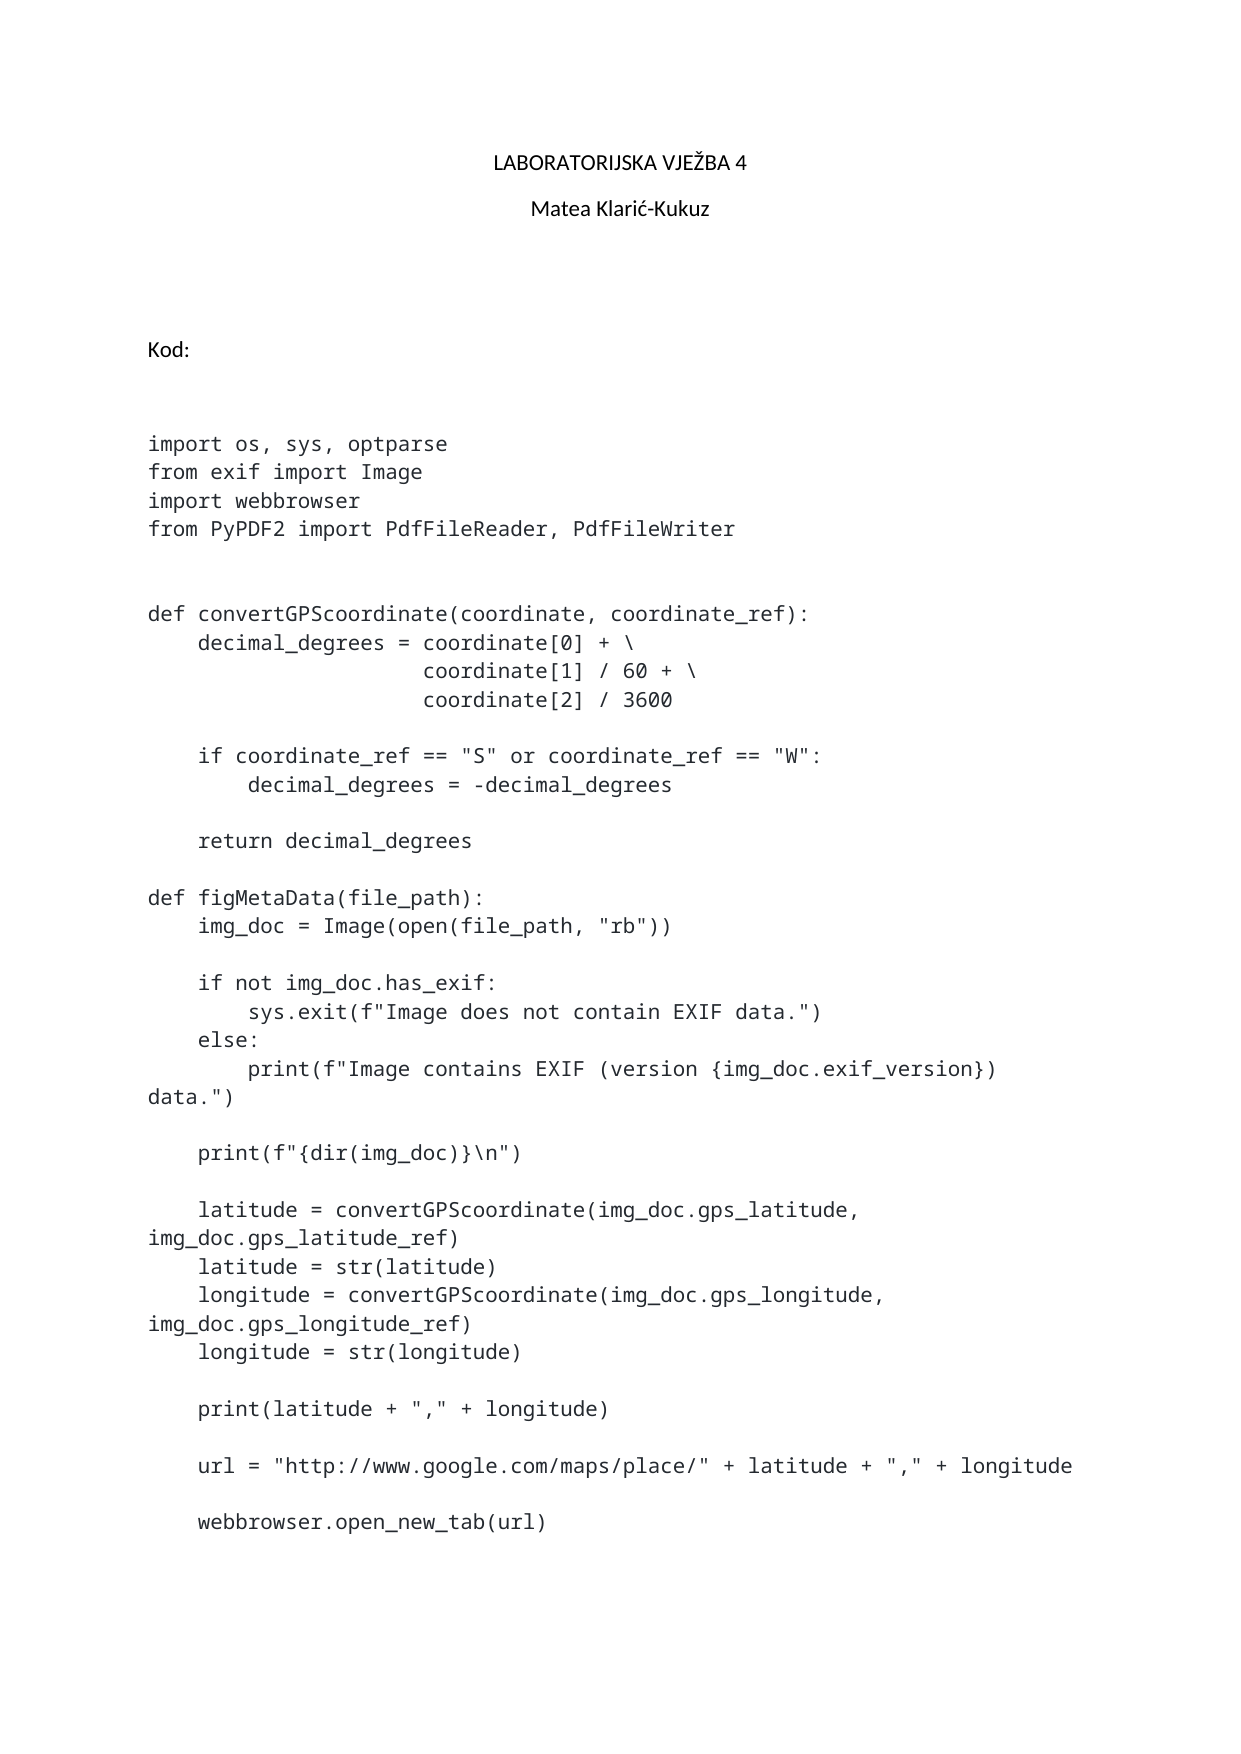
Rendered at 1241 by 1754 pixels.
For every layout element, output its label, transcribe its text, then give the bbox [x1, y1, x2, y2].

text decimal_degrees = coordinate[0] + \ [148, 628, 1093, 656]
text longitude = str(longitude) [148, 1337, 1093, 1366]
text def figMetaData(file_path): [148, 883, 1093, 911]
text webbrowser.open_new_tab(url) [148, 1507, 1093, 1536]
text from PyPDF2 import PdfFileReader, PdfFileWriter [148, 514, 1093, 543]
text LABORATORIJSKA VJEŽBA 4 [148, 148, 1093, 176]
text Matea Klarić-Kukuz [148, 194, 1093, 222]
text return decimal_degrees [148, 826, 1093, 854]
text from exif import Image [148, 457, 1093, 486]
text coordinate[1] / 60 + \ [148, 656, 1093, 685]
text print(f"Image contains EXIF (version {img_doc.exif_version}) data.") [148, 1054, 1093, 1111]
text img_doc = Image(open(file_path, "rb")) [148, 911, 1093, 940]
text else: [148, 1025, 1093, 1054]
text latitude = convertGPScoordinate(img_doc.gps_latitude, img_doc.gps_latitude_ref) [148, 1195, 1093, 1252]
text print(latitude + "," + longitude) [148, 1394, 1093, 1422]
text url = "http://www.google.com/maps/place/" + latitude + "," + longitude [148, 1451, 1093, 1479]
text def convertGPScoordinate(coordinate, coordinate_ref): [148, 599, 1093, 628]
text Kod: [148, 335, 1093, 363]
text latitude = str(latitude) [148, 1252, 1093, 1280]
text import webbrowser [148, 486, 1093, 514]
text coordinate[2] / 3600 [148, 685, 1093, 713]
text if not img_doc.has_exif: [148, 968, 1093, 997]
text longitude = convertGPScoordinate(img_doc.gps_longitude, img_doc.gps_longitude_ref) [148, 1280, 1093, 1337]
text decimal_degrees = -decimal_degrees [148, 770, 1093, 798]
text sys.exit(f"Image does not contain EXIF data.") [148, 997, 1093, 1025]
text if coordinate_ref == "S" or coordinate_ref == "W": [148, 741, 1093, 770]
text print(f"{dir(img_doc)}\n") [148, 1138, 1093, 1167]
text import os, sys, optparse [148, 429, 1093, 457]
